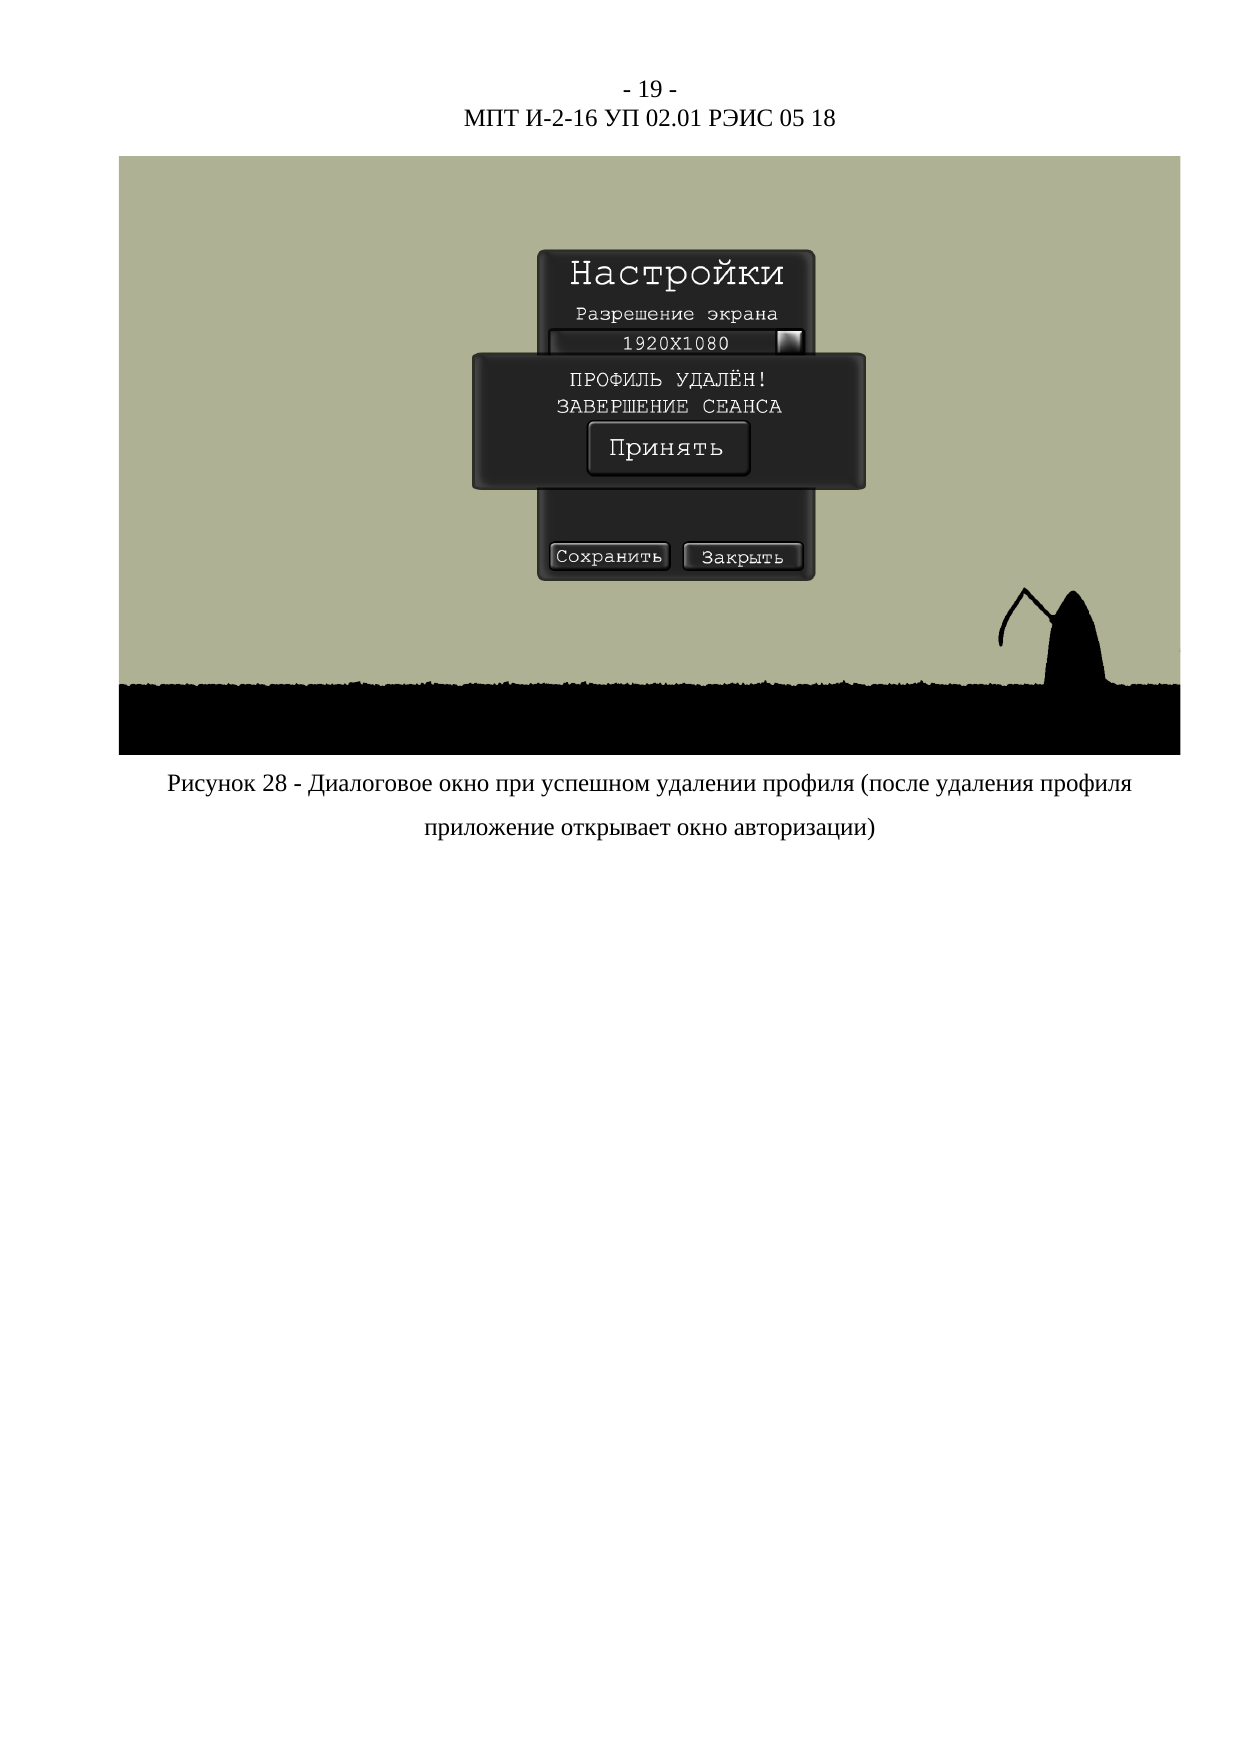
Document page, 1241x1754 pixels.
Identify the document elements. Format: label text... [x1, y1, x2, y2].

text Рисунок 28 - Диалоговое окно при успешном удалении профиля (после удаления профиля приложение открывает окно авторизации) [118, 768, 1181, 840]
picture [118, 156, 1181, 755]
